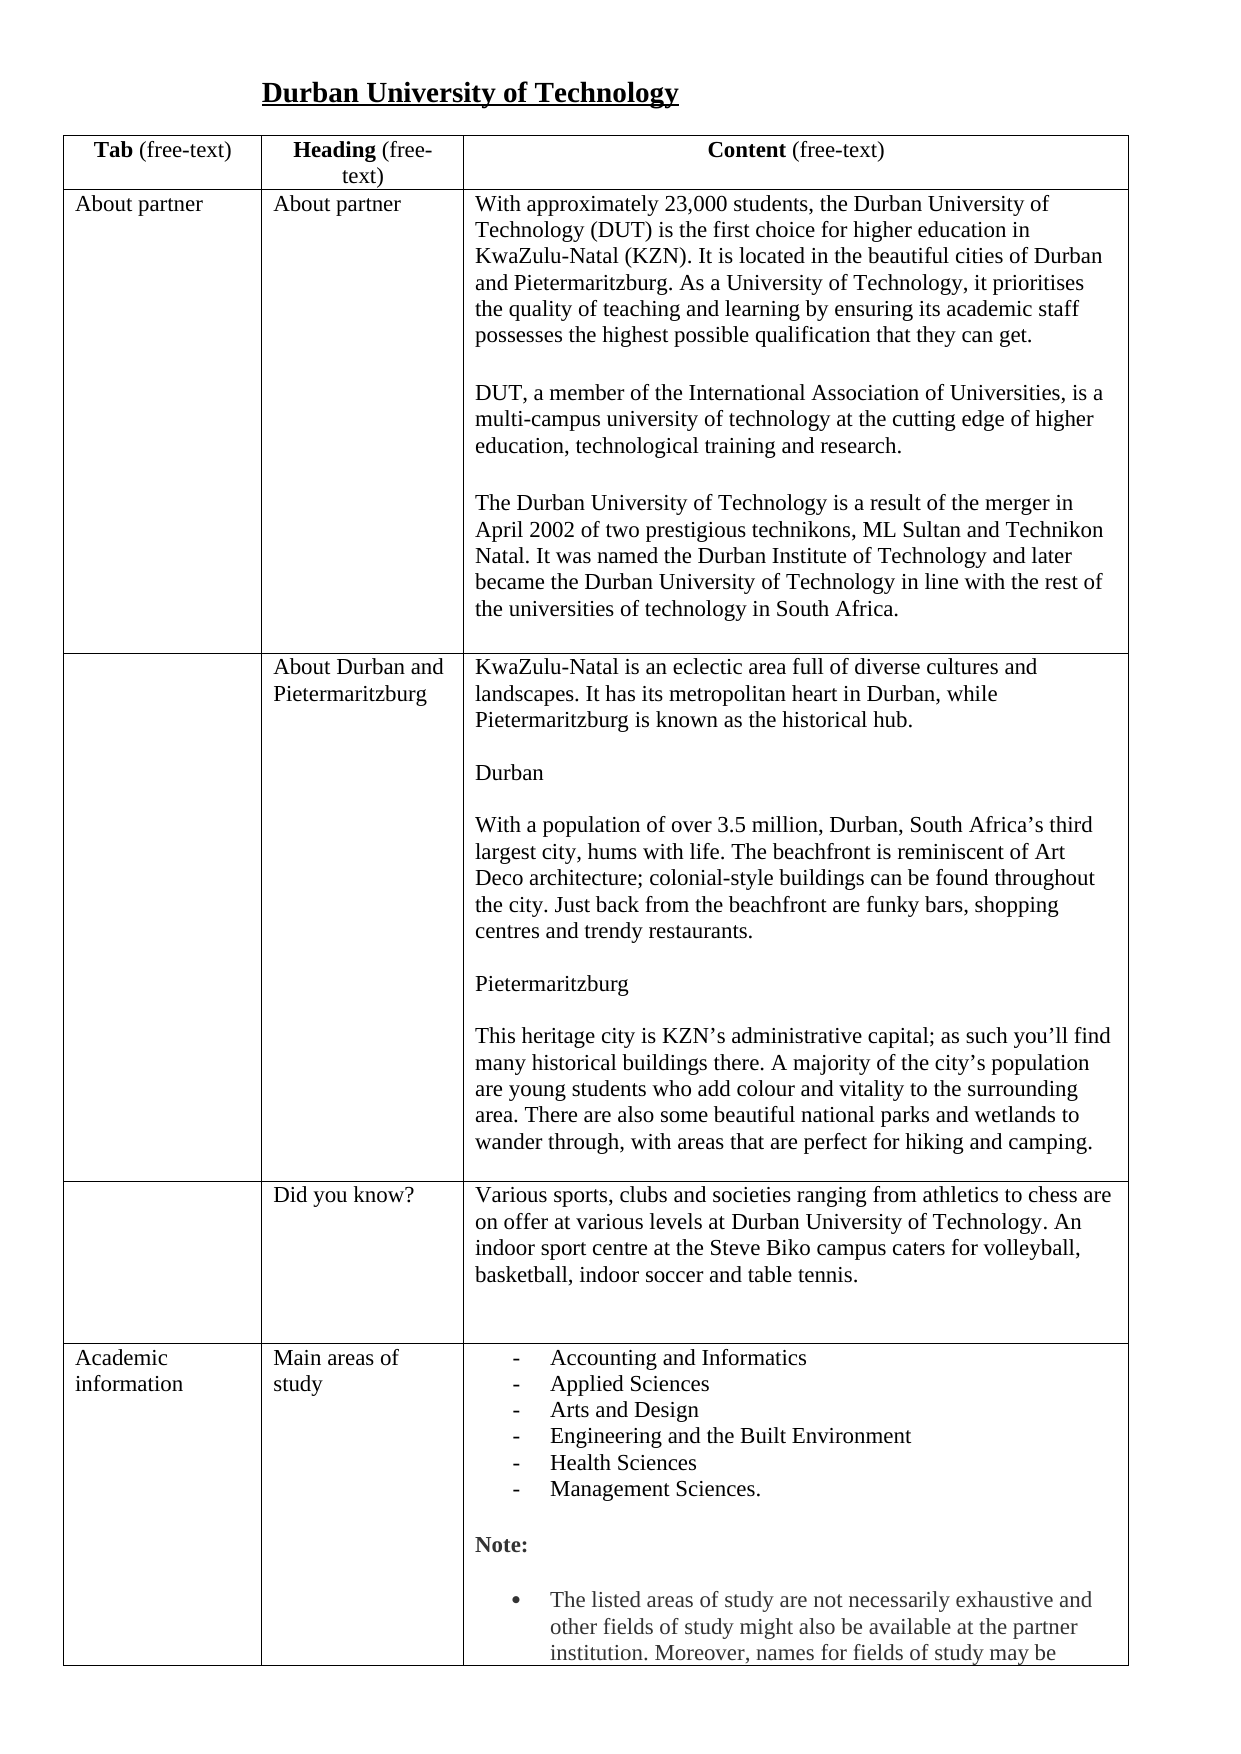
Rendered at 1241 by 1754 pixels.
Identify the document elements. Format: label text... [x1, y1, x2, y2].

table_header Tab (free-text) [64, 136, 261, 189]
table_cell [64, 654, 261, 1181]
table_header Heading (free-text) [262, 136, 463, 189]
table_cell Main areas of study [262, 1344, 463, 1665]
table_cell With approximately 23,000 students, the Durban University of Technology (DUT) is the first choice for higher education in KwaZulu-Natal (KZN). It is located in the beautiful cities of Durban and Pietermaritzburg. As a University of Technology, it prioritises the quality of teaching and learning by ensuring its academic staff possesses the highest possible qualification that they can get. DUT, a member of the International Association of Universities, is a multi-campus university of technology at the cutting edge of higher education, technological training and research. The Durban University of Technology is a result of the merger in April 2002 of two prestigious technikons, ML Sultan and Technikon Natal. It was named the Durban Institute of Technology and later became the Durban University of Technology in line with the rest of the universities of technology in South Africa. [464, 190, 1128, 652]
table_header Content (free-text) [464, 136, 1128, 189]
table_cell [64, 1344, 261, 1665]
table_cell [64, 1182, 261, 1342]
table_cell Various sports, clubs and societies ranging from athletics to chess are on offer at various levels at Durban University of Technology. An indoor sport centre at the Steve Biko campus caters for volleyball, basketball, indoor soccer and table tennis. [464, 1182, 1128, 1342]
table_cell Did you know? [262, 1182, 463, 1342]
table_cell About Durban and Pietermaritzburg [262, 654, 463, 1181]
table_cell KwaZulu-Natal is an eclectic area full of diverse cultures and landscapes. It has its metropolitan heart in Durban, while Pietermaritzburg is known as the historical hub. Durban With a population of over 3.5 million, Durban, South Africa’s third largest city, hums with life. The beachfront is reminiscent of Art Deco architecture; colonial-style buildings can be found throughout the city. Just back from the beachfront are funky bars, shopping centres and trendy restaurants. Pietermaritzburg This heritage city is KZN’s administrative capital; as such you’ll find many historical buildings there. A majority of the city’s population are young students who add colour and vitality to the surrounding area. There are also some beautiful national parks and wetlands to wander through, with areas that are perfect for hiking and camping. [464, 654, 1128, 1181]
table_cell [464, 1344, 1128, 1665]
table_cell About partner [64, 190, 261, 652]
table_cell About partner [262, 190, 463, 652]
table_header Durban University of Technology [74, 75, 690, 135]
